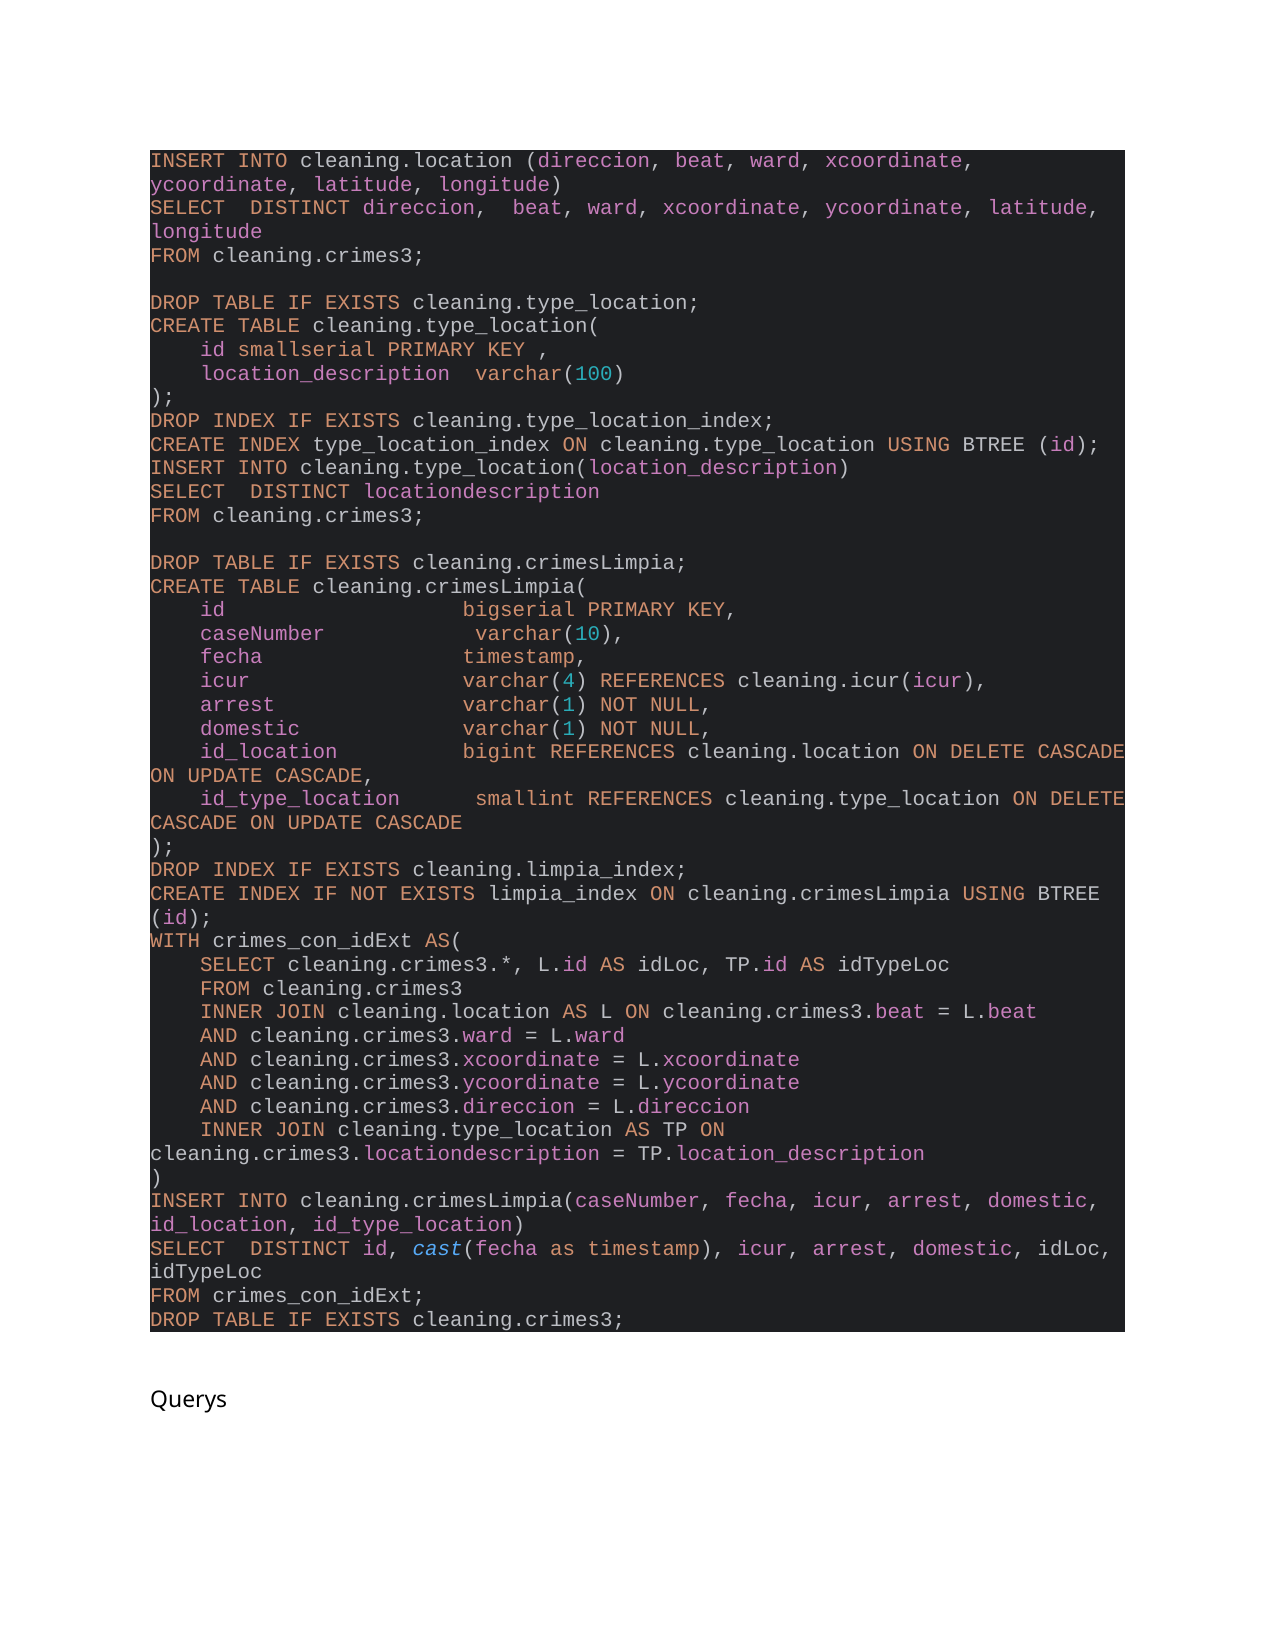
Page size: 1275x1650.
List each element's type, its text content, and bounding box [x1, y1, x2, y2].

text Querys [150, 1383, 1125, 1414]
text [150, 150, 1125, 1332]
